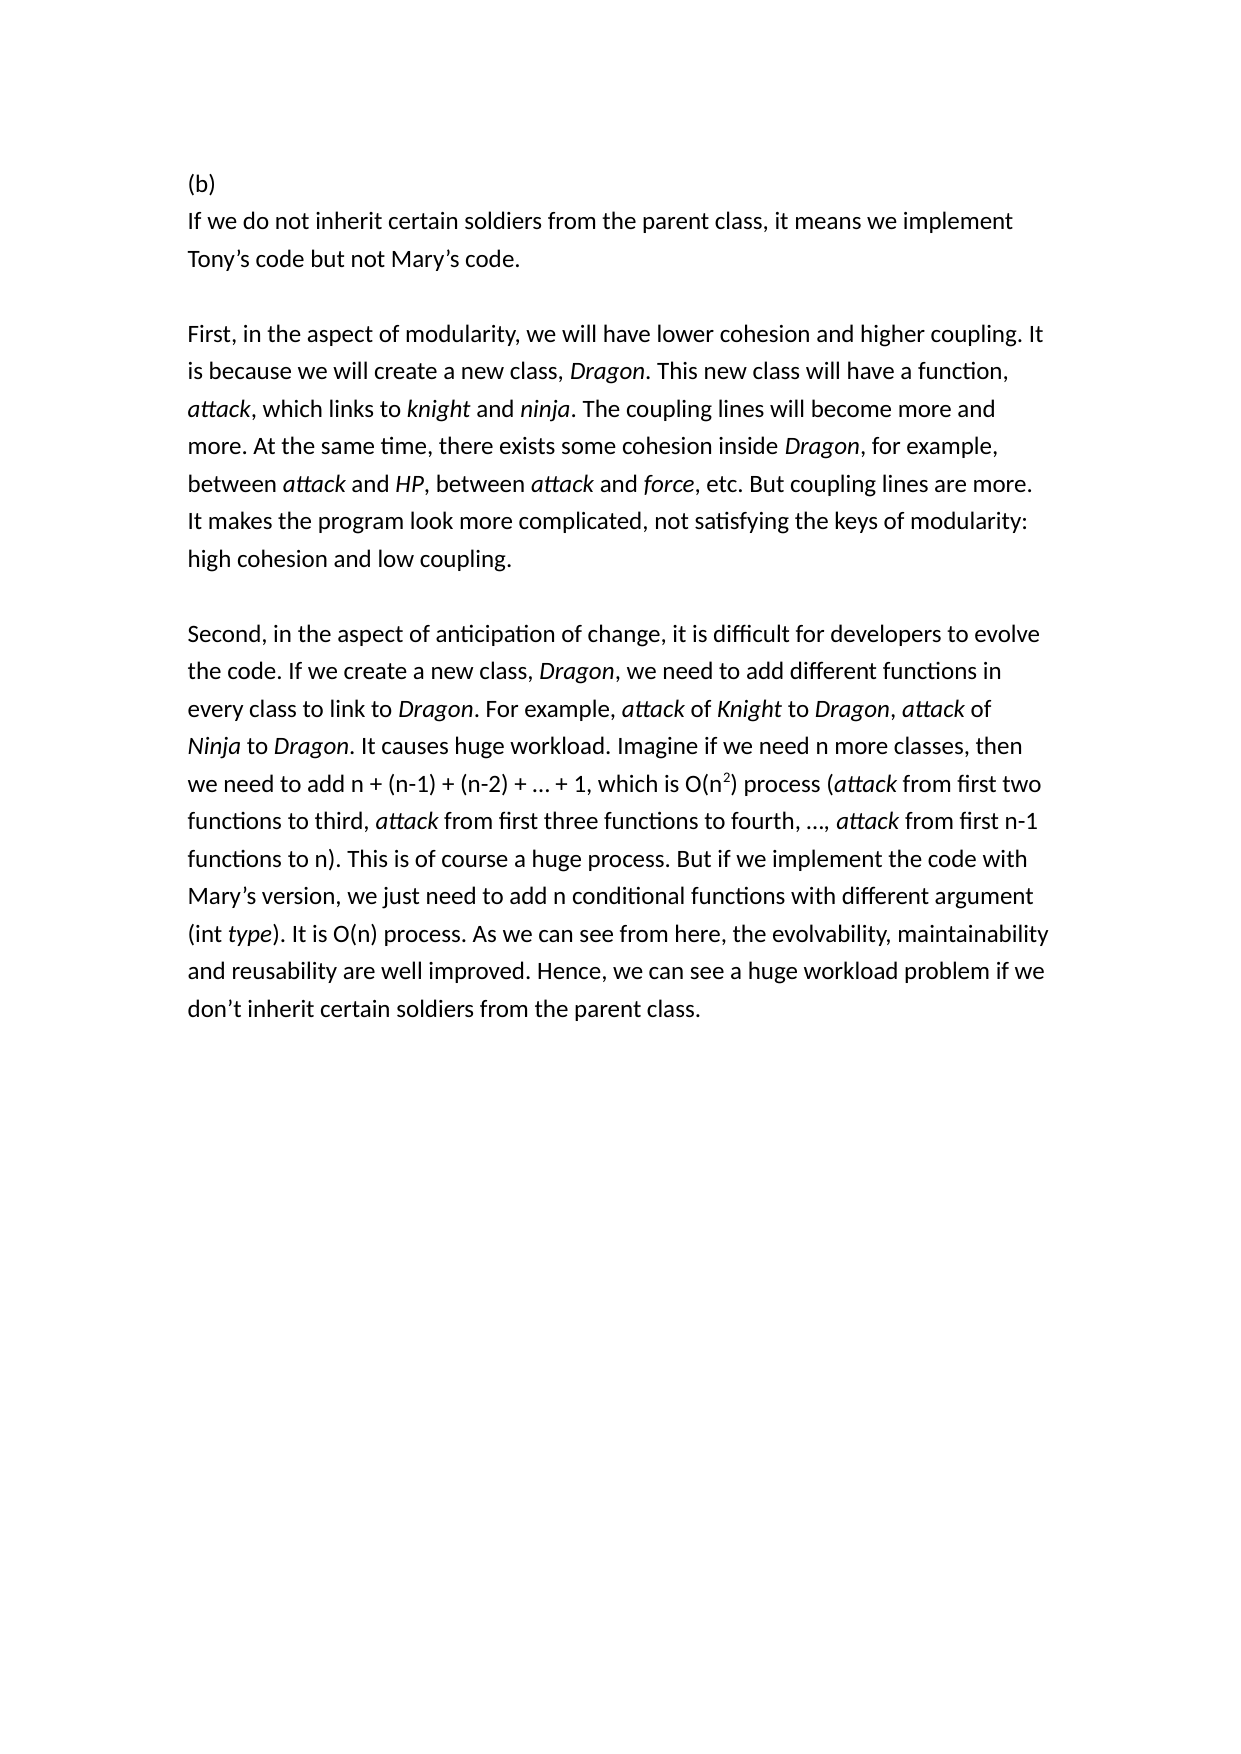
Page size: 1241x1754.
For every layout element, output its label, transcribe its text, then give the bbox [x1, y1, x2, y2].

text Second, in the aspect of anticipation of change, it is difficult for developers to evolve the code. If we create a new class, Dragon, we need to add different functions in every class to link to Dragon. For example, attack of Knight to Dragon, attack of Ninja to Dragon. It causes huge workload. Imagine if we need n more classes, then we need to add n + (n-1) + (n-2) + … + 1, which is O(n2) process (attack from first two functions to third, attack from first three functions to fourth, …, attack from first n-1 functions to n). This is of course a huge process. But if we implement the code with Mary’s version, we just need to add n conditional functions with different argument (int type). It is O(n) process. As we can see from here, the evolvability, maintainability and reusability are well improved. Hence, we can see a huge workload problem if we don’t inherit certain soldiers from the parent class.Q4 [187, 614, 1053, 1027]
text (b) [187, 164, 1053, 202]
text If we do not inherit certain soldiers from the parent class, it means we implement Tony’s code but not Mary’s code. [187, 202, 1053, 277]
text First, in the aspect of modularity, we will have lower cohesion and higher coupling. It is because we will create a new class, Dragon. This new class will have a function, attack, which links to knight and ninja. The coupling lines will become more and more. At the same time, there exists some cohesion inside Dragon, for example, between attack and HP, between attack and force, etc. But coupling lines are more. It makes the program look more complicated, not satisfying the keys of modularity: high cohesion and low coupling. [187, 314, 1053, 577]
